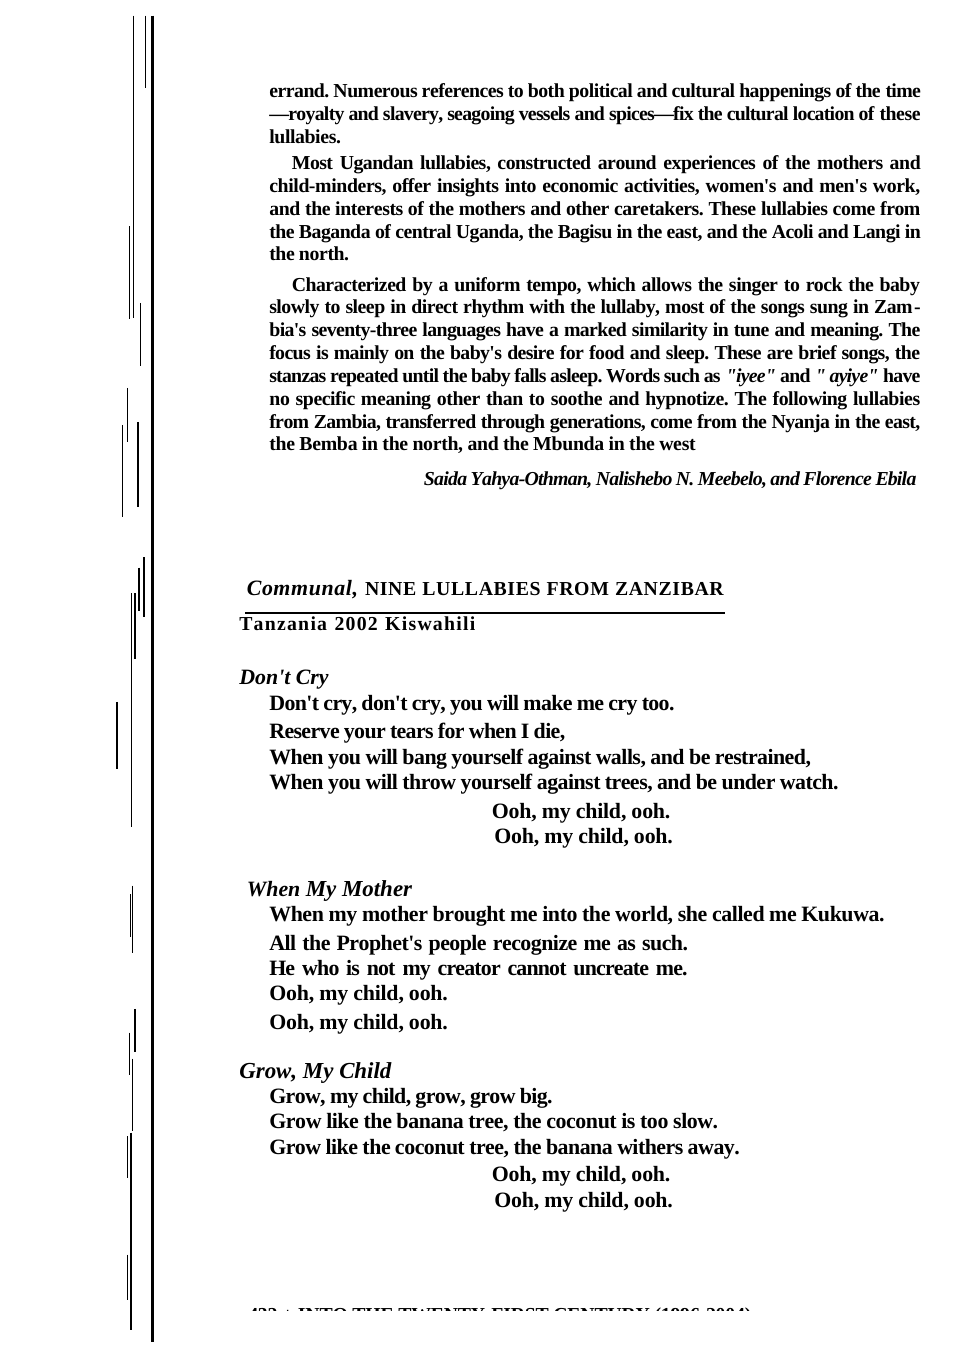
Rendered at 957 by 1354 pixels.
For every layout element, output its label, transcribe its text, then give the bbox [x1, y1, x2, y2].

text Characterized by a uniform tempo, which allows the singer to rock the baby slowly to sleep in direct rhythm with the lullaby, most of the songs sung in Zambia's seventy-three languages have a marked similarity in tune and meaning. The focus is mainly on the baby's desire for food and sleep. These are brief songs, the stanzas repeated until the baby falls asleep. Words such as "iyee" and " ayiye" have no specific meaning other than to soothe and hypnotize. The following lullabies from Zambia, transferred through generations, come from the Nyanja in the east, the Bemba in the north, and the Mbunda in the west [269, 273, 921, 455]
text errand. Numerous references to both political and cultural happenings of the time—royalty and slavery, seagoing vessels and spices—fix the cultural location of these lullabies. [269, 79, 921, 147]
text Ooh, my child, ooh. Ooh, my child, ooh. [232, 798, 936, 848]
text When my mother brought me into the world, she called me Kukuwa. [269, 901, 936, 926]
text Communal, NINE LULLABIES FROM ZANZIBAR [247, 575, 936, 600]
text Reserve your tears for when I die, [269, 718, 936, 744]
text Grow, my child, grow, grow big. [269, 1083, 936, 1108]
text Saida Yahya-Othman, Nalishebo N. Meebelo, and Florence Ebila [232, 466, 917, 489]
text When My Mother [247, 874, 936, 901]
text When you will throw yourself against trees, and be under watch. [269, 769, 936, 794]
text Grow, My Child [239, 1057, 936, 1083]
text Don't cry, don't cry, you will make me cry too. [269, 689, 936, 715]
text Grow like the banana tree, the coconut is too slow. [269, 1108, 936, 1134]
text When you will bang yourself against walls, and be restrained, [269, 744, 936, 769]
text All the Prophet's people recognize me as such. He who is not my creator cannot uncreate me. Ooh, my child, ooh. [269, 930, 688, 1006]
text Don't Cry [239, 664, 936, 689]
text Grow like the coconut tree, the banana withers away. [269, 1134, 936, 1159]
text Most Ugandan lullabies, constructed around experiences of the mothers and child-minders, offer insights into economic activities, women's and men's work, and the interests of the mothers and other caretakers. These lullabies come from the Baganda of central Uganda, the Bagisu in the east, and the Acoli and Langi in the north. [269, 151, 921, 265]
text Ooh, my child, ooh. Ooh, my child, ooh. [232, 1161, 936, 1212]
text Tanzania 2002 Kiswahili [239, 612, 936, 634]
text Ooh, my child, ooh. [269, 1009, 936, 1034]
